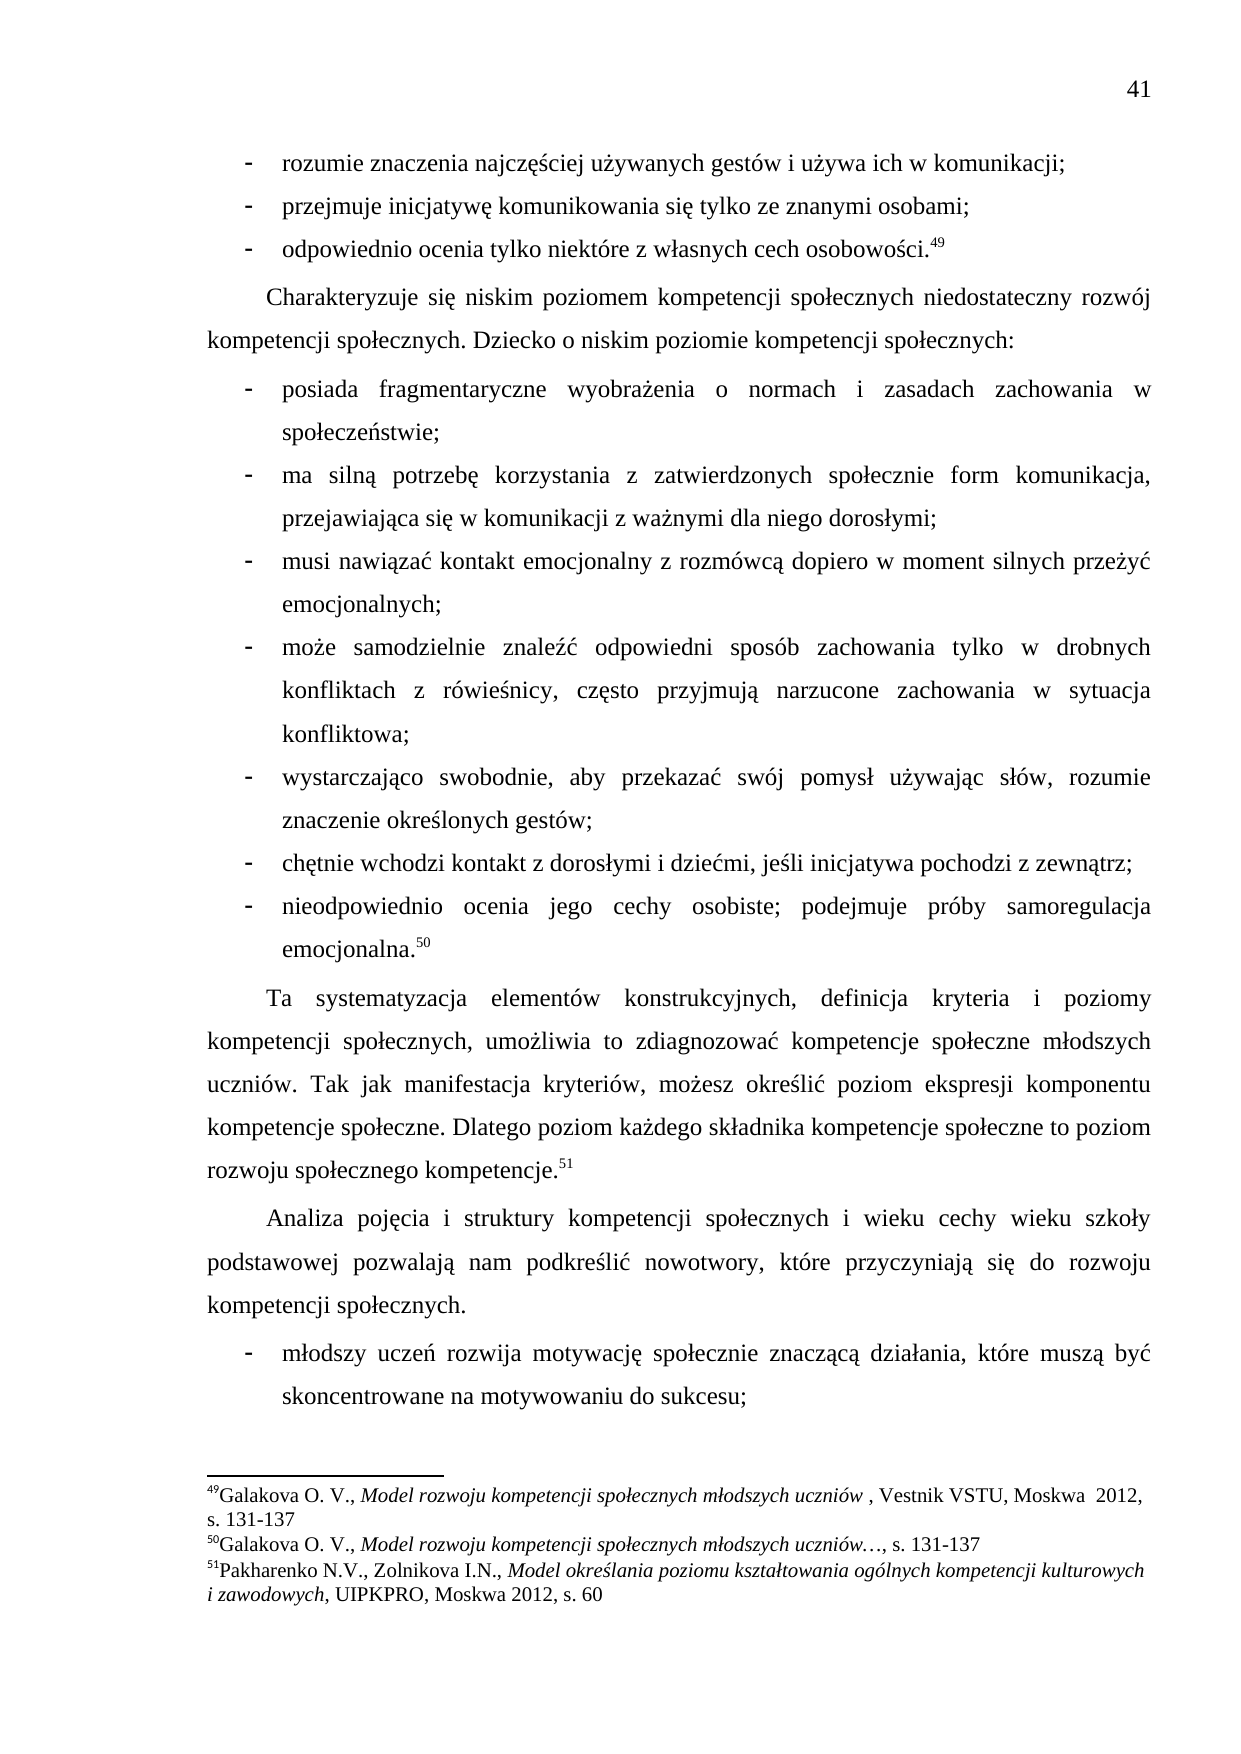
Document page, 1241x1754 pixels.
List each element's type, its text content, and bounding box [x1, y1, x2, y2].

text Ta systematyzacja elementów konstrukcyjnych, definicja kryteria i poziomy kompetencji społecznych, umożliwia to zdiagnozować kompetencje społeczne młodszych uczniów. Tak jak manifestacja kryteriów, możesz określić poziom ekspresji komponentu kompetencje społeczne. Dlatego poziom każdego składnika kompetencje społeczne to poziom rozwoju społecznego kompetencje. [207, 983, 1152, 1184]
list chętnie wchodzi kontakt z dorosłymi i dziećmi, jeśli inicjatywa pochodzi z zewnątrz; [244, 848, 1152, 877]
list ma silną potrzebę korzystania z zatwierdzonych społecznie form komunikacja, przejawiająca się w komunikacji z ważnymi dla niego dorosłymi; [244, 460, 1152, 532]
list posiada fragmentaryczne wyobrażenia o normach i zasadach zachowania w społeczeństwie; [244, 374, 1152, 446]
list nieodpowiednio ocenia jego cechy osobiste; podejmuje próby samoregulacja emocjonalna. [244, 891, 1152, 963]
text Analiza pojęcia i struktury kompetencji społecznych i wieku cechy wieku szkoły podstawowej pozwalają nam podkreślić nowotwory, które przyczyniają się do rozwoju kompetencji społecznych. [207, 1203, 1152, 1318]
list młodszy uczeń rozwija motywację społecznie znaczącą działania, które muszą być skoncentrowane na motywowaniu do sukcesu; [244, 1338, 1152, 1410]
list przejmuje inicjatywę komunikowania się tylko ze znanymi osobami; [244, 191, 1152, 219]
list odpowiednio ocenia tylko niektóre z własnych cech osobowości. [244, 234, 1152, 263]
list może samodzielnie znaleźć odpowiedni sposób zachowania tylko w drobnych konfliktach z rówieśnicy, często przyjmują narzucone zachowania w sytuacja konfliktowa; [244, 632, 1152, 747]
list rozumie znaczenia najczęściej używanych gestów i używa ich w komunikacji; [244, 148, 1152, 176]
list wystarczająco swobodnie, aby przekazać swój pomysł używając słów, rozumie znaczenie określonych gestów; [244, 762, 1152, 834]
list musi nawiązać kontakt emocjonalny z rozmówcą dopiero w moment silnych przeżyć emocjonalnych; [244, 546, 1152, 618]
text Charakteryzuje się niskim poziomem kompetencji społecznych niedostateczny rozwój kompetencji społecznych. Dziecko o niskim poziomie kompetencji społecznych: [207, 282, 1152, 354]
